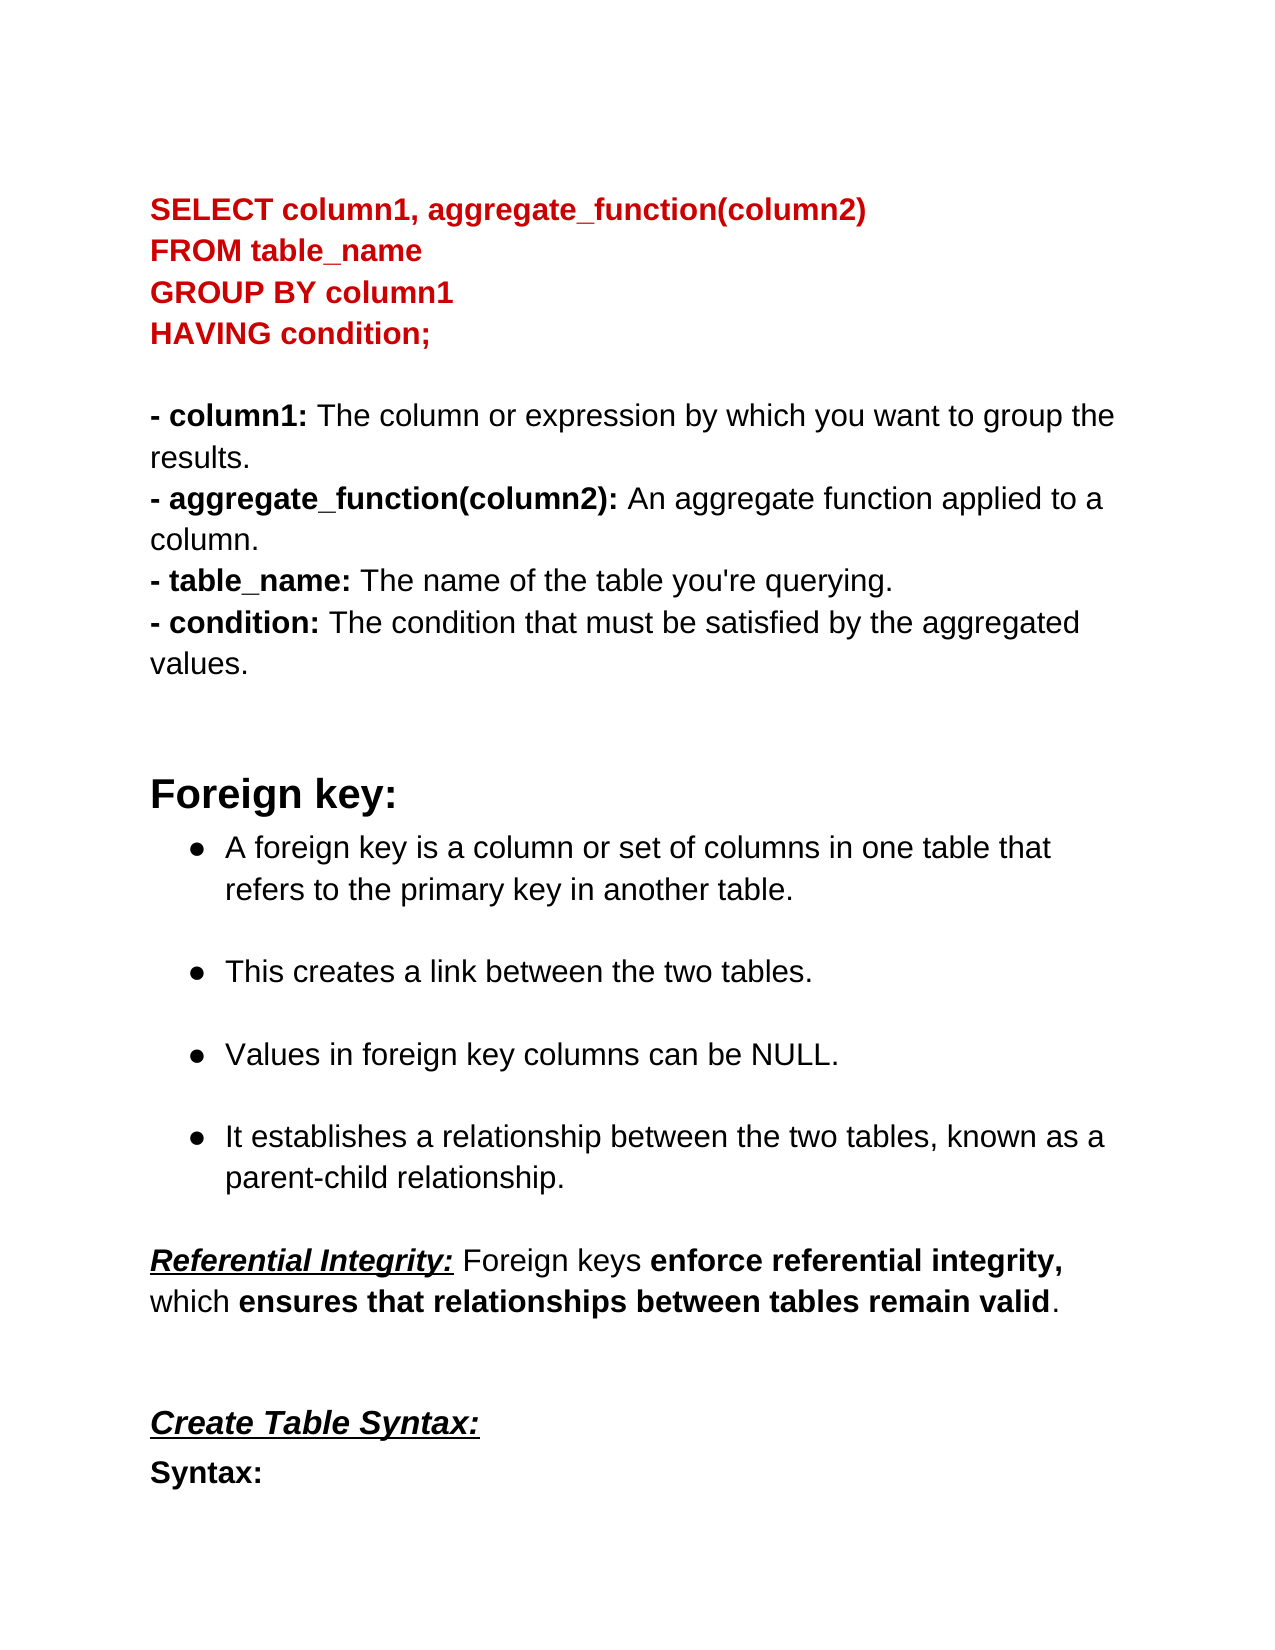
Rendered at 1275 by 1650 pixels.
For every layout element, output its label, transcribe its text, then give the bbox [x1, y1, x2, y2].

list It establishes a relationship between the two tables, known as a parent-child relationship. [187, 1118, 1125, 1196]
text - column1: The column or expression by which you want to group the results. [150, 397, 1125, 475]
text - aggregate_function(column2): An aggregate function applied to a column. [150, 480, 1125, 557]
text - condition: The condition that must be satisfied by the aggregated values. [150, 604, 1125, 681]
text Syntax: [150, 1454, 1125, 1490]
text HAVING condition; [150, 315, 1125, 351]
text GROUP BY column1 [150, 274, 1125, 310]
list A foreign key is a column or set of columns in one table that refers to the primary key in another table. [187, 829, 1125, 907]
text - table_name: The name of the table you're querying. [150, 562, 1125, 598]
list This creates a link between the two tables. [187, 953, 1125, 989]
text FROM table_name [150, 232, 1125, 268]
list Values in foreign key columns can be NULL. [187, 1036, 1125, 1072]
subtitle Create Table Syntax: [150, 1403, 1125, 1442]
text Referential Integrity: Foreign keys enforce referential integrity, which ensures that relationships between tables remain valid. [150, 1242, 1125, 1319]
text SELECT column1, aggregate_function(column2) [150, 191, 1125, 227]
subtitle Foreign key: [150, 769, 1125, 817]
